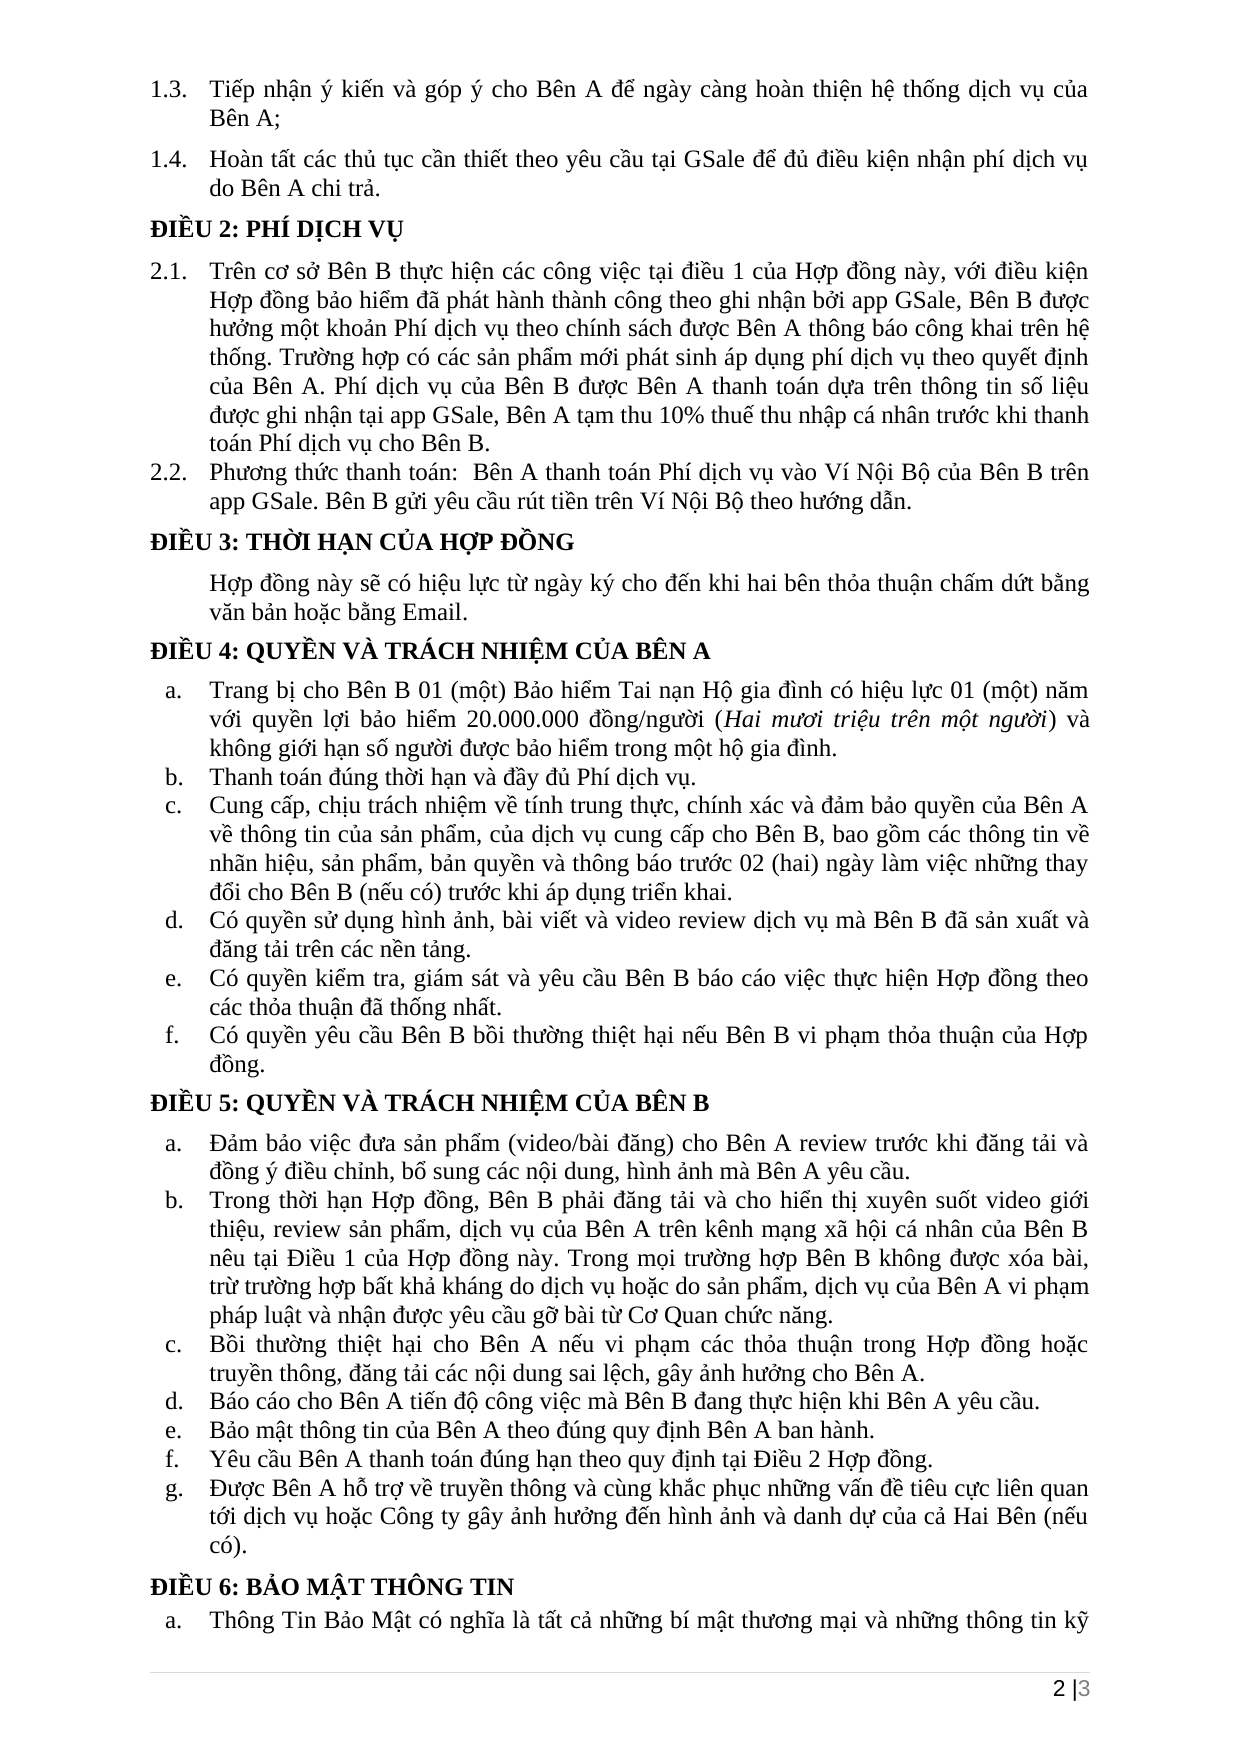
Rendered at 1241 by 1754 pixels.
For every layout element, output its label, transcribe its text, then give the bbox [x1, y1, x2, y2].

text ĐIỀU 4: QUYỀN VÀ TRÁCH NHIỆM CỦA BÊN A [150, 636, 1090, 665]
text ĐIỀU 5: QUYỀN VÀ TRÁCH NHIỆM CỦA BÊN B [150, 1088, 1090, 1117]
list Trang bị cho Bên B 01 (một) Bảo hiểm Tai nạn Hộ gia đình có hiệu lực 01 (một) năm với quyền lợi bảo hiểm 20.000.000 đồng/người (Hai mươi triệu trên một người) và không giới hạn số người được bảo hiểm trong một hộ gia đình. [165, 676, 1090, 762]
list Trên cơ sở Bên B thực hiện các công việc tại điều 1 của Hợp đồng này, với điều kiện Hợp đồng bảo hiểm đã phát hành thành công theo ghi nhận bởi app GSale, Bên B được hưởng một khoản Phí dịch vụ theo chính sách được Bên A thông báo công khai trên hệ thống. Trường hợp có các sản phẩm mới phát sinh áp dụng phí dịch vụ theo quyết định của Bên A. Phí dịch vụ của Bên B được Bên A thanh toán dựa trên thông tin số liệu được ghi nhận tại app GSale, Bên A tạm thu 10% thuế thu nhập cá nhân trước khi thanh toán Phí dịch vụ cho Bên B. [150, 256, 1090, 457]
text ĐIỀU 2: PHÍ DỊCH VỤ [150, 214, 1090, 243]
list Cung cấp, chịu trách nhiệm về tính trung thực, chính xác và đảm bảo quyền của Bên A về thông tin của sản phẩm, của dịch vụ cung cấp cho Bên B, bao gồm các thông tin về nhãn hiệu, sản phẩm, bản quyền và thông báo trước 02 (hai) ngày làm việc những thay đổi cho Bên B (nếu có) trước khi áp dụng triển khai. [165, 791, 1090, 906]
list Tiếp nhận ý kiến và góp ý cho Bên A để ngày càng hoàn thiện hệ thống dịch vụ của Bên A; [150, 74, 1090, 131]
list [165, 1605, 1090, 1633]
list Đảm bảo việc đưa sản phẩm (video/bài đăng) cho Bên A review trước khi đăng tải và đồng ý điều chỉnh, bổ sung các nội dung, hình ảnh mà Bên A yêu cầu. [165, 1128, 1090, 1185]
text ĐIỀU 6: BẢO MẬT THÔNG TIN [150, 1572, 1090, 1601]
text Hợp đồng này sẽ có hiệu lực từ ngày ký cho đến khi hai bên thỏa thuận chấm dứt bằng văn bản hoặc bằng Email. [209, 568, 1090, 626]
list Thanh toán đúng thời hạn và đầy đủ Phí dịch vụ. [165, 762, 1090, 791]
list Có quyền sử dụng hình ảnh, bài viết và video review dịch vụ mà Bên B đã sản xuất và đăng tải trên các nền tảng. [165, 906, 1090, 963]
list Bồi thường thiệt hại cho Bên A nếu vi phạm các thỏa thuận trong Hợp đồng hoặc truyền thông, đăng tải các nội dung sai lệch, gây ảnh hưởng cho Bên A. [165, 1329, 1090, 1386]
list Có quyền kiểm tra, giám sát và yêu cầu Bên B báo cáo việc thực hiện Hợp đồng theo các thỏa thuận đã thống nhất. [165, 963, 1090, 1021]
list Có quyền yêu cầu Bên B bồi thường thiệt hại nếu Bên B vi phạm thỏa thuận của Hợp đồng. [165, 1021, 1090, 1078]
list Yêu cầu Bên A thanh toán đúng hạn theo quy định tại Điều 2 Hợp đồng. [165, 1444, 1090, 1473]
list Hoàn tất các thủ tục cần thiết theo yêu cầu tại GSale để đủ điều kiện nhận phí dịch vụ do Bên A chi trả. [150, 144, 1090, 202]
list Báo cáo cho Bên A tiến độ công việc mà Bên B đang thực hiện khi Bên A yêu cầu. [165, 1386, 1090, 1415]
text ĐIỀU 3: THỜI HẠN CỦA HỢP ĐỒNG [150, 527, 1090, 556]
list Trong thời hạn Hợp đồng, Bên B phải đăng tải và cho hiển thị xuyên suốt video giới thiệu, review sản phẩm, dịch vụ của Bên A trên kênh mạng xã hội cá nhân của Bên B nêu tại Điều 1 của Hợp đồng này. Trong mọi trường hợp Bên B không được xóa bài, trừ trường hợp bất khả kháng do dịch vụ hoặc do sản phẩm, dịch vụ của Bên A vi phạm pháp luật và nhận được yêu cầu gỡ bài từ Cơ Quan chức năng. [165, 1185, 1090, 1329]
list Phương thức thanh toán: Bên A thanh toán Phí dịch vụ vào Ví Nội Bộ của Bên B trên app GSale. Bên B gửi yêu cầu rút tiền trên Ví Nội Bộ theo hướng dẫn. [150, 457, 1090, 515]
list Được Bên A hỗ trợ về truyền thông và cùng khắc phục những vấn đề tiêu cực liên quan tới dịch vụ hoặc Công ty gây ảnh hưởng đến hình ảnh và danh dự của cả Hai Bên (nếu có). [165, 1473, 1090, 1559]
list Bảo mật thông tin của Bên A theo đúng quy định Bên A ban hành. [165, 1415, 1090, 1444]
